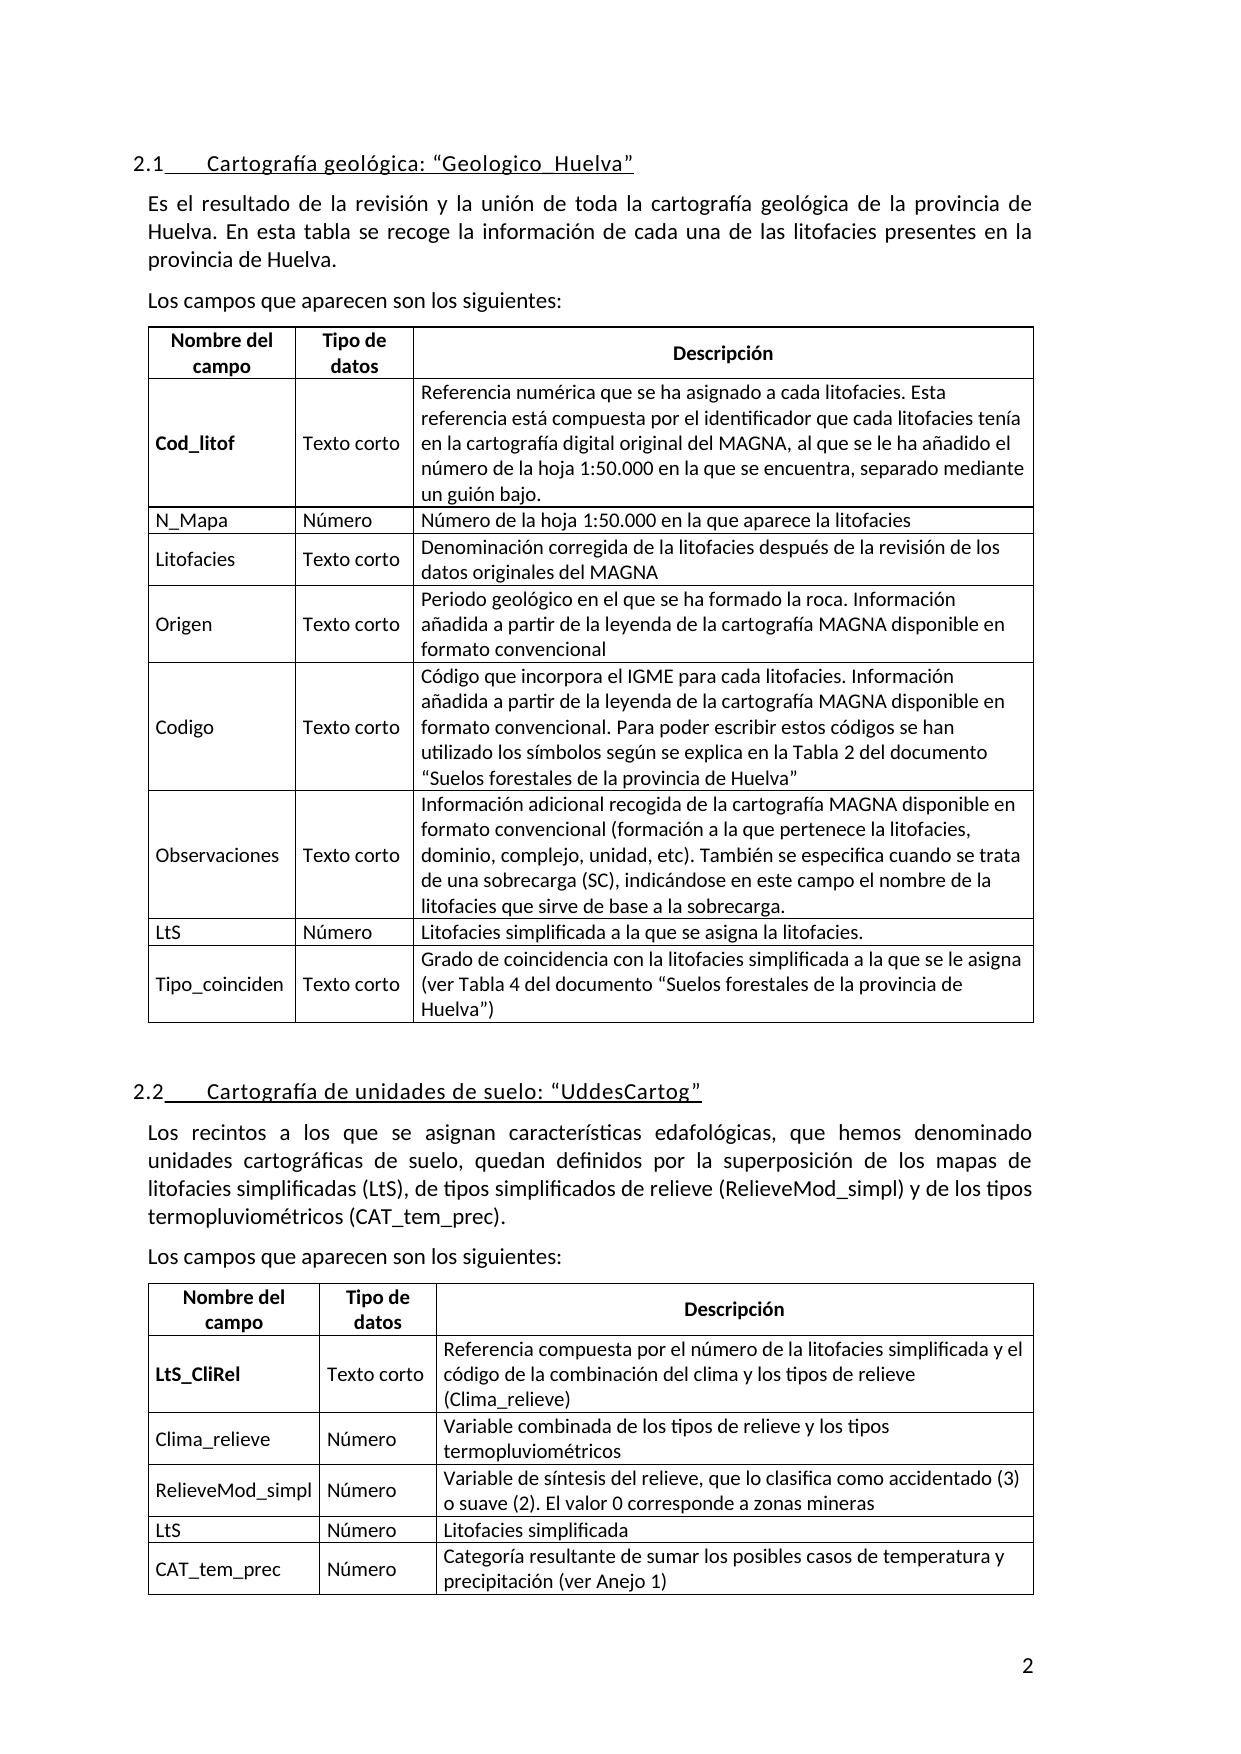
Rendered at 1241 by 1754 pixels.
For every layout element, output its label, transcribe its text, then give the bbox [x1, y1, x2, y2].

table_cell Número [296, 508, 413, 533]
table_cell Referencia compuesta por el número de la litofacies simplificada y el código de la combinación del clima y los tipos de relieve (Clima_relieve) [437, 1336, 1033, 1412]
table_cell LtS [149, 919, 295, 945]
table_cell Litofacies simplificada [437, 1517, 1033, 1542]
text Los recintos a los que se asignan características edafológicas, que hemos denominado unidades cartográficas de suelo, quedan definidos por la superposición de los mapas de litofacies simplificadas (LtS), de tipos simplificados de relieve (RelieveMod_simpl) y de los tipos termopluviométricos (CAT_tem_prec). [148, 1118, 1033, 1230]
table_cell Litofacies simplificada a la que se asigna la litofacies. [414, 919, 1033, 945]
table_cell Clima_relieve [149, 1413, 319, 1464]
table_cell LtS [149, 1517, 319, 1542]
subtitle Cartografía de unidades de suelo: “UddesCartog” [133, 1076, 1033, 1105]
table_cell CAT_tem_prec [149, 1543, 319, 1594]
table_cell Texto corto [296, 379, 413, 506]
table_cell Información adicional recogida de la cartografía MAGNA disponible en formato convencional (formación a la que pertenece la litofacies, dominio, complejo, unidad, etc). También se especifica cuando se trata de una sobrecarga (SC), indicándose en este campo el nombre de la litofacies que sirve de base a la sobrecarga. [414, 791, 1033, 918]
table_cell Texto corto [320, 1336, 436, 1412]
table_cell Categoría resultante de sumar los posibles casos de temperatura y precipitación (ver Anejo 1) [437, 1543, 1033, 1594]
table_cell Codigo [149, 663, 295, 790]
table_cell Número [296, 919, 413, 945]
table_cell Denominación corregida de la litofacies después de la revisión de los datos originales del MAGNA [414, 534, 1033, 585]
table_cell Número [320, 1543, 436, 1594]
table_cell Grado de coincidencia con la litofacies simplificada a la que se le asigna (ver Tabla 4 del documento “Suelos forestales de la provincia de Huelva”) [414, 946, 1033, 1022]
table_cell Texto corto [296, 791, 413, 918]
table_header Nombre del campo [149, 1284, 319, 1335]
table_cell Origen [149, 586, 295, 662]
table_cell Número de la hoja 1:50.000 en la que aparece la litofacies [414, 508, 1033, 533]
table_header Tipo de datos [296, 328, 413, 378]
table_header Nombre del campo [149, 328, 295, 378]
table_cell Litofacies [149, 534, 295, 585]
subtitle Cartografía geológica: “Geologico_Huelva” [133, 148, 1033, 177]
table_cell Número [320, 1517, 436, 1542]
table_cell Texto corto [296, 534, 413, 585]
table_cell Observaciones [149, 791, 295, 918]
table_header Descripción [414, 328, 1033, 378]
table_cell Tipo_coinciden [149, 946, 295, 1022]
table_cell Variable combinada de los tipos de relieve y los tipos termopluviométricos [437, 1413, 1033, 1464]
table_header Descripción [437, 1284, 1033, 1335]
table_cell Periodo geológico en el que se ha formado la roca. Información añadida a partir de la leyenda de la cartografía MAGNA disponible en formato convencional [414, 586, 1033, 662]
text Los campos que aparecen son los siguientes: [148, 286, 1033, 314]
table_cell Número [320, 1413, 436, 1464]
table_cell Número [320, 1465, 436, 1516]
table_cell Código que incorpora el IGME para cada litofacies. Información añadida a partir de la leyenda de la cartografía MAGNA disponible en formato convencional. Para poder escribir estos códigos se han utilizado los símbolos según se explica en la Tabla 2 del documento “Suelos forestales de la provincia de Huelva” [414, 663, 1033, 790]
table_cell Texto corto [296, 663, 413, 790]
table_cell Variable de síntesis del relieve, que lo clasifica como accidentado (3) o suave (2). El valor 0 corresponde a zonas mineras [437, 1465, 1033, 1516]
text Los campos que aparecen son los siguientes: [148, 1242, 1033, 1270]
table_cell Texto corto [296, 586, 413, 662]
table_cell Cod_litof [149, 379, 295, 506]
table_cell LtS_CliRel [149, 1336, 319, 1412]
table_cell Texto corto [296, 946, 413, 1022]
table_header Tipo de datos [320, 1284, 436, 1335]
table_cell RelieveMod_simpl [149, 1465, 319, 1516]
table_cell N_Mapa [149, 508, 295, 533]
table_cell Referencia numérica que se ha asignado a cada litofacies. Esta referencia está compuesta por el identificador que cada litofacies tenía en la cartografía digital original del MAGNA, al que se le ha añadido el número de la hoja 1:50.000 en la que se encuentra, separado mediante un guión bajo. [414, 379, 1033, 506]
text Es el resultado de la revisión y la unión de toda la cartografía geológica de la provincia de Huelva. En esta tabla se recoge la información de cada una de las litofacies presentes en la provincia de Huelva. [148, 189, 1033, 273]
